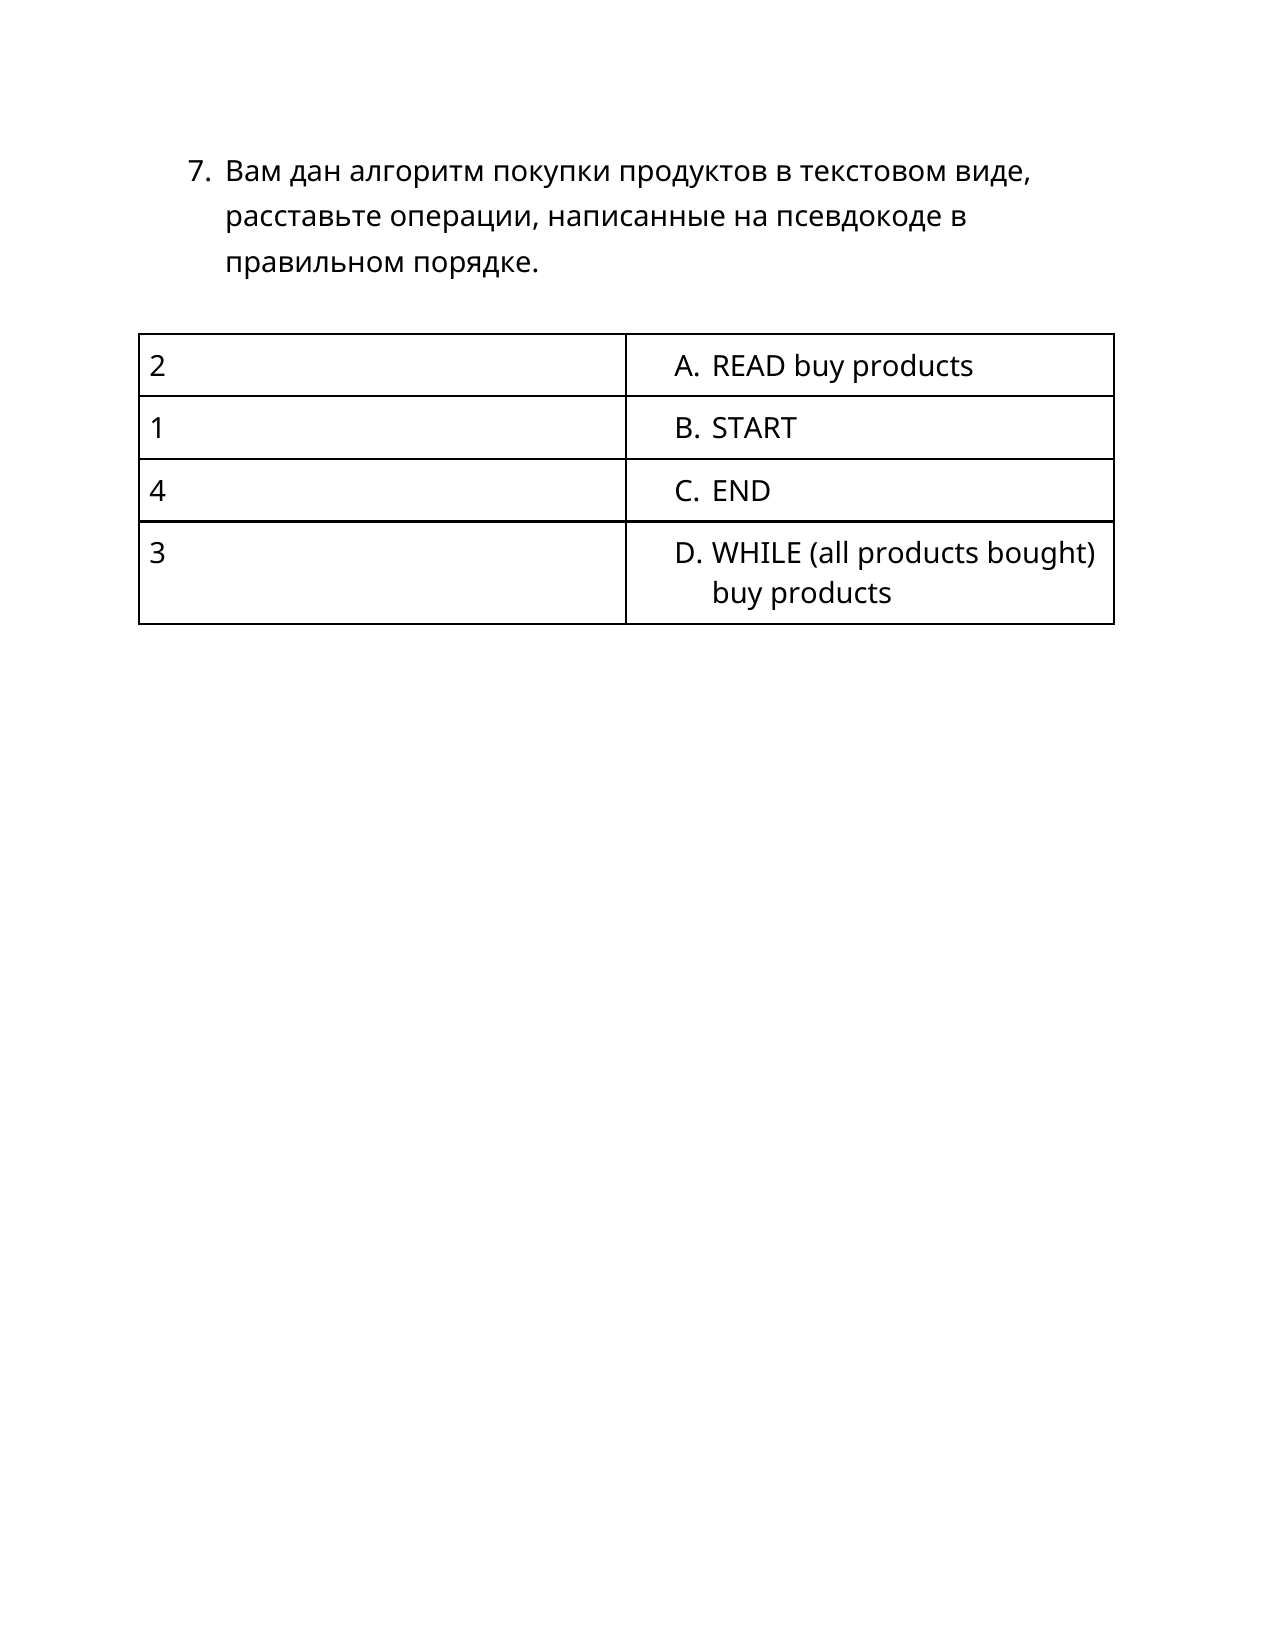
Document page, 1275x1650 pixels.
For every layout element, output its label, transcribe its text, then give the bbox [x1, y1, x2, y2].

table_header READ buy products [627, 335, 1113, 395]
table_header 2 [140, 335, 625, 395]
table_cell 3 [140, 523, 625, 623]
table_cell END [627, 460, 1113, 520]
table_cell START [627, 397, 1113, 458]
list Вам дан алгоритм покупки продуктов в текстовом виде, расставьте операции, написанные на псевдокоде в правильном порядке. [187, 150, 1125, 281]
table_cell 1 [140, 397, 625, 458]
table_cell WHILE (all products bought) buy products [627, 523, 1113, 623]
table_cell 4 [140, 460, 625, 520]
